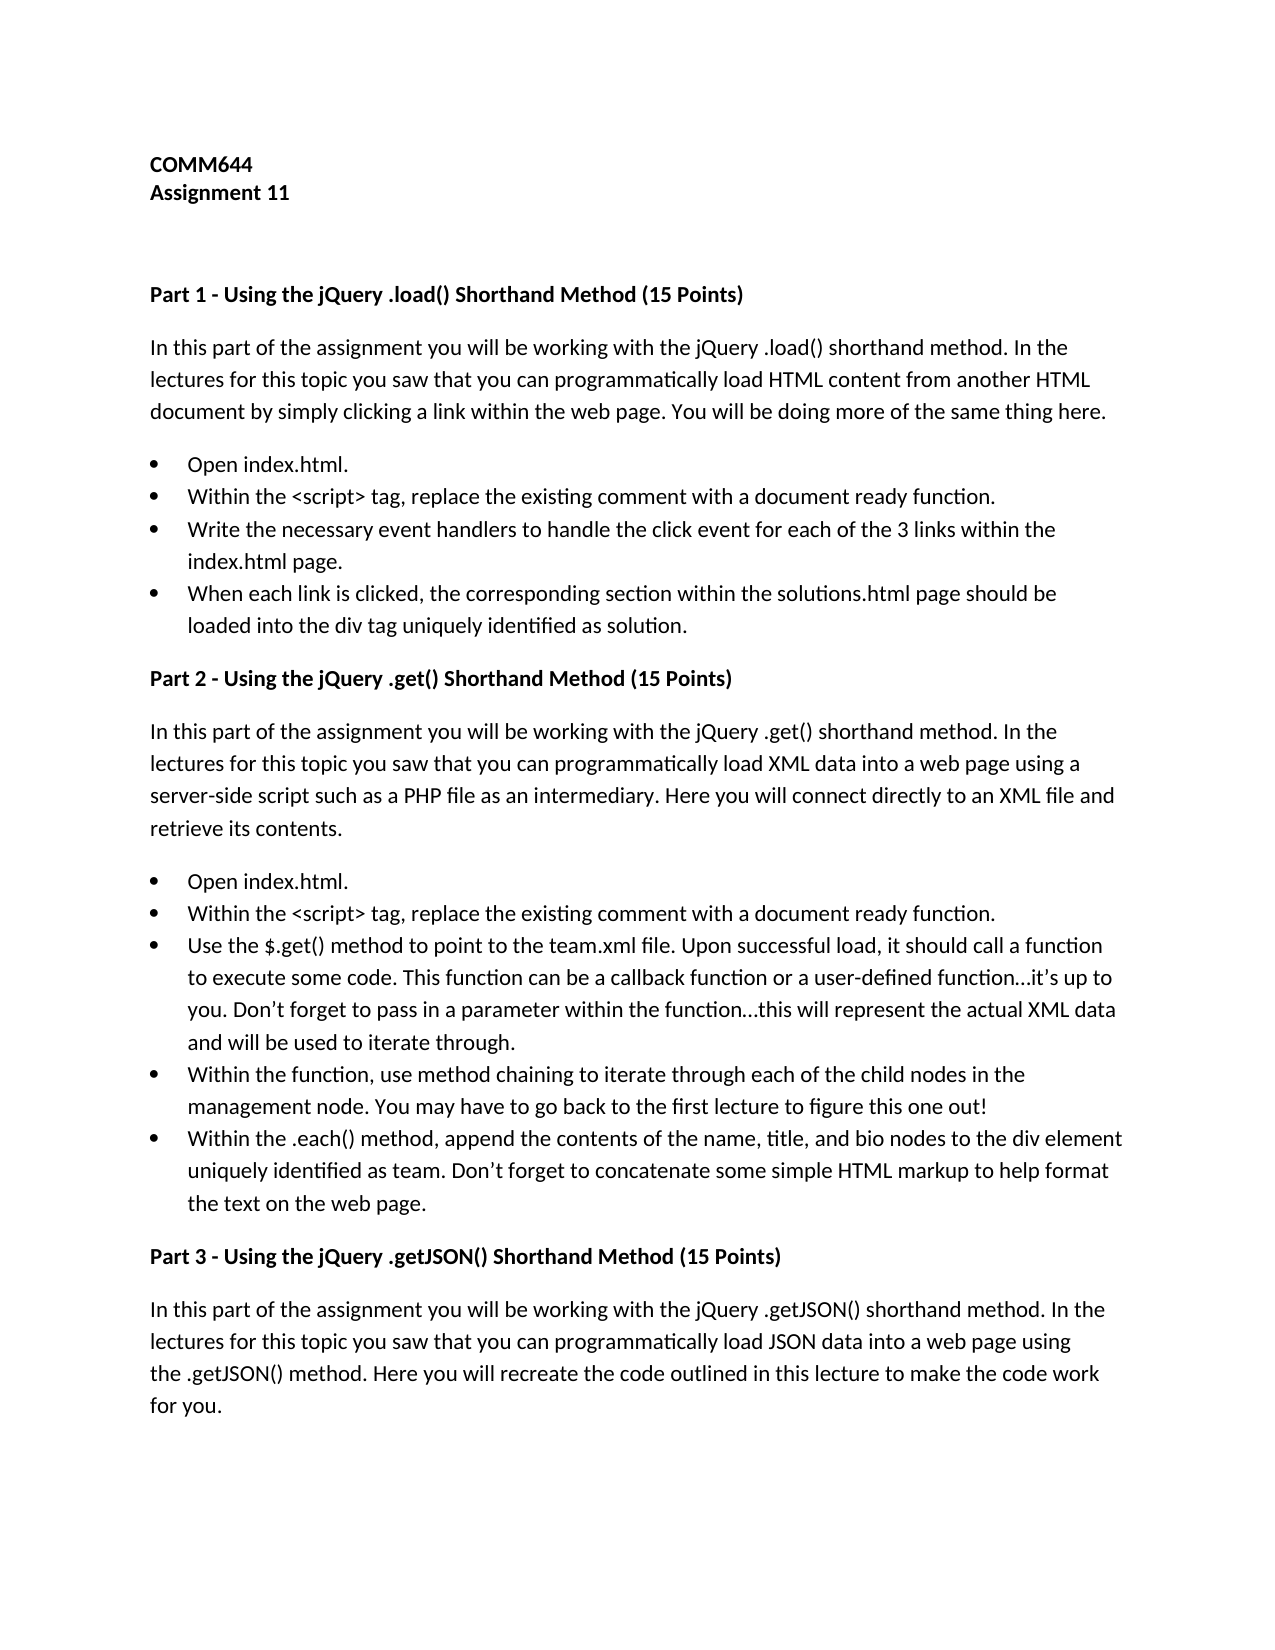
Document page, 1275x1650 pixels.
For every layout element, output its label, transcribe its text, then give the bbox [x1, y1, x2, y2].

list Within the <script> tag, replace the existing comment with a document ready function. [150, 482, 1125, 511]
text COMM644 Assignment 11 [150, 150, 1125, 206]
text In this part of the assignment you will be working with the jQuery .get() shorthand method. In the lectures for this topic you saw that you can programmatically load XML data into a web page using a server-side script such as a PHP file as an intermediary. Here you will connect directly to an XML file and retrieve its contents. [150, 717, 1125, 842]
list Within the .each() method, append the contents of the name, title, and bio nodes to the div element uniquely identified as team. Don’t forget to concatenate some simple HTML markup to help format the text on the web page. [150, 1124, 1125, 1217]
text In this part of the assignment you will be working with the jQuery .getJSON() shorthand method. In the lectures for this topic you saw that you can programmatically load JSON data into a web page using the .getJSON() method. Here you will recreate the code outlined in this lecture to make the code work for you. [150, 1295, 1125, 1419]
list Open index.html. [150, 450, 1125, 478]
list Within the <script> tag, replace the existing comment with a document ready function. [150, 899, 1125, 927]
text Part 1 - Using the jQuery .load() Shorthand Method (15 Points) [150, 280, 1125, 308]
list Within the function, use method chaining to iterate through each of the child nodes in the management node. You may have to go back to the first lecture to figure this one out! [150, 1060, 1125, 1120]
list Use the $.get() method to point to the team.xml file. Upon successful load, it should call a function to execute some code. This function can be a callback function or a user-defined function…it’s up to you. Don’t forget to pass in a parameter within the function…this will represent the actual XML data and will be used to iterate through. [150, 931, 1125, 1056]
list Write the necessary event handlers to handle the click event for each of the 3 links within the index.html page. [150, 515, 1125, 575]
text Part 3 - Using the jQuery .getJSON() Shorthand Method (15 Points) [150, 1242, 1125, 1270]
text In this part of the assignment you will be working with the jQuery .load() shorthand method. In the lectures for this topic you saw that you can programmatically load HTML content from another HTML document by simply clicking a link within the web page. You will be doing more of the same thing here. [150, 333, 1125, 425]
list Open index.html. [150, 867, 1125, 895]
text Part 2 - Using the jQuery .get() Shorthand Method (15 Points) [150, 664, 1125, 692]
list When each link is clicked, the corresponding section within the solutions.html page should be loaded into the div tag uniquely identified as solution. [150, 579, 1125, 639]
